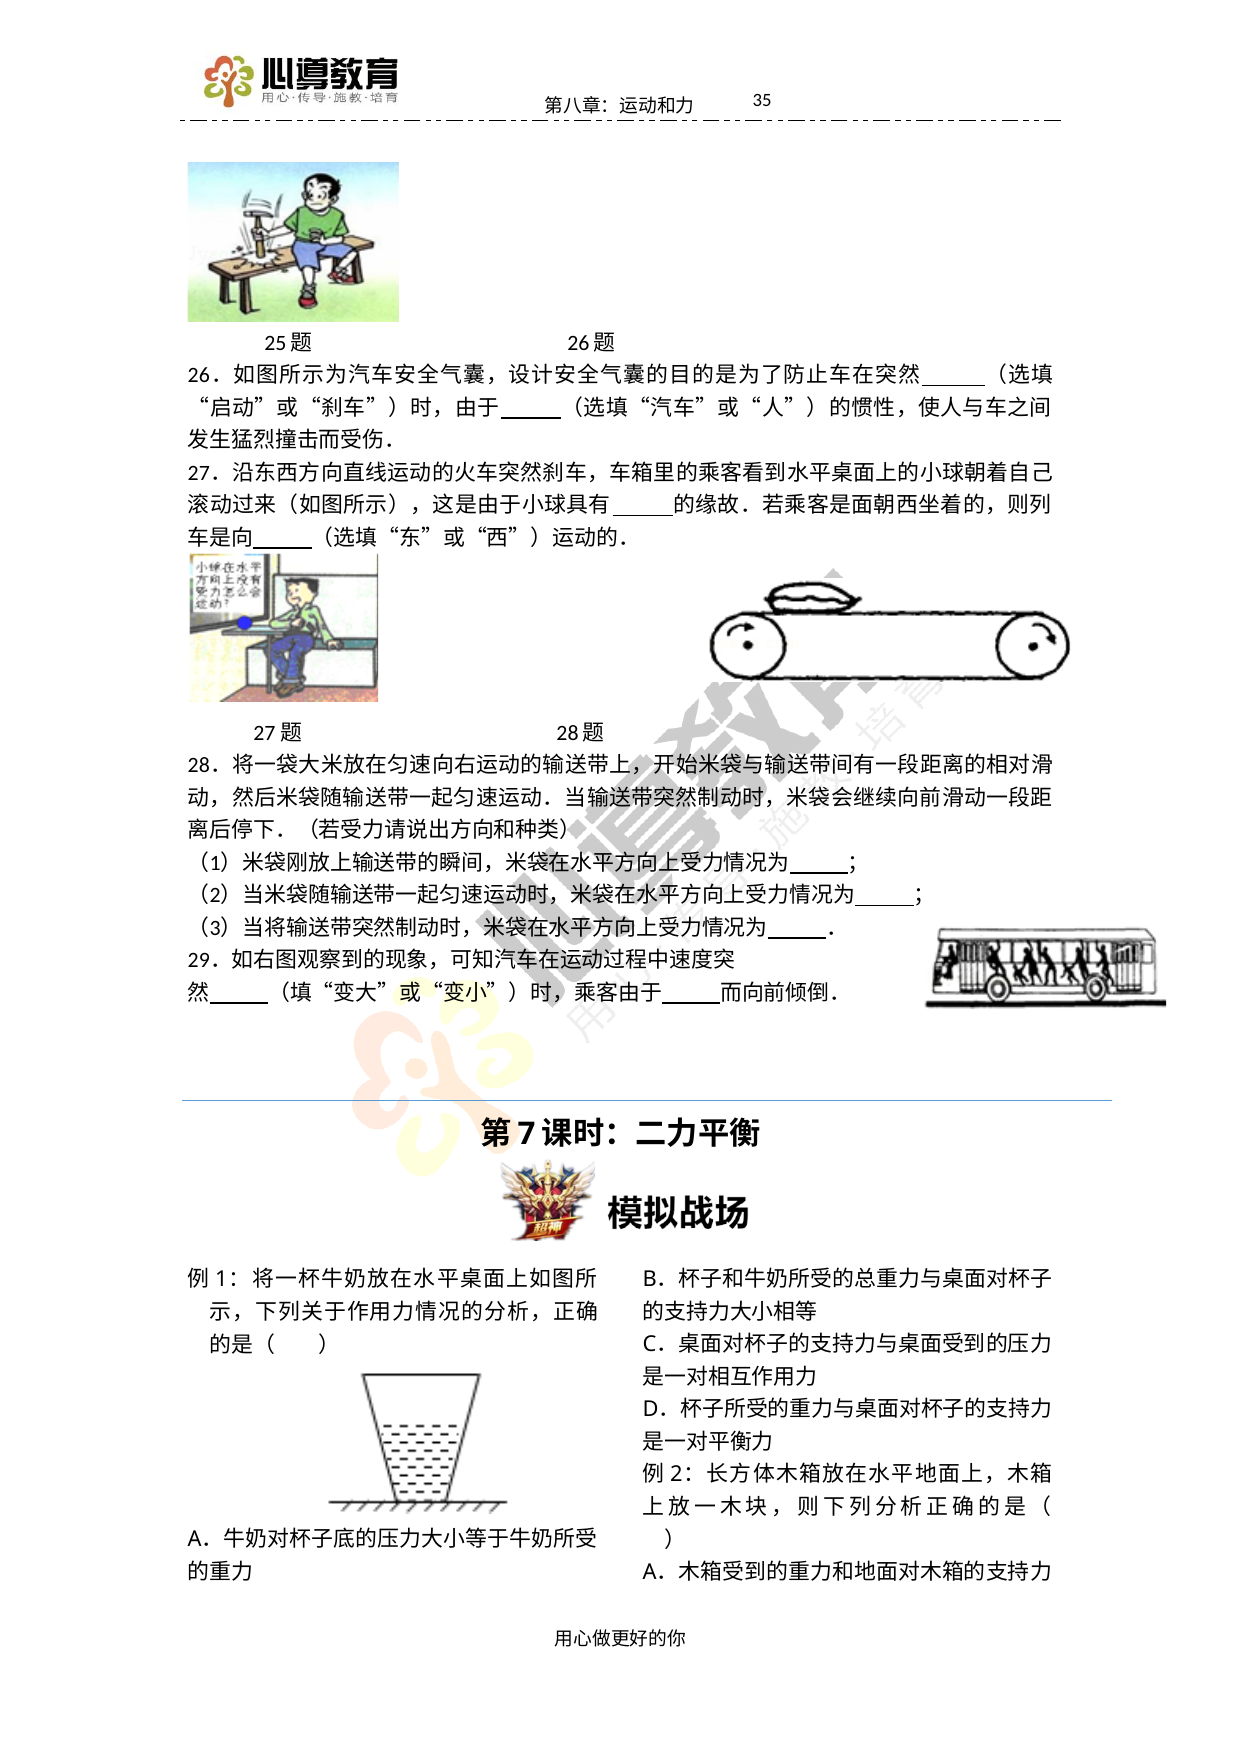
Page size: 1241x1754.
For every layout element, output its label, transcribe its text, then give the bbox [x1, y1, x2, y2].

text （1）米袋刚放上输送带的瞬间，米袋在水平方向上受力情况为 ； [187, 844, 1053, 877]
picture [325, 1368, 508, 1514]
text 26．如图所示为汽车安全气囊，设计安全气囊的目的是为了防止车在突然 （选填“启动”或“刹车”）时，由于 （选填“汽车”或“人”）的惯性，使人与车之间发生猛烈撞击而受伤． [187, 357, 1053, 454]
list D．杯子所受的重力与桌面对杯子的支持力是一对平衡力 [642, 1391, 1053, 1456]
text 28．将一袋大米放在匀速向右运动的输送带上，开始米袋与输送带间有一段距离的相对滑动，然后米袋随输送带一起匀速运动．当输送带突然制动时，米袋会继续向前滑动一段距离后停下．（若受力请说出方向和种类） [187, 747, 1053, 844]
picture [922, 924, 1167, 1009]
list 木箱受到的重力和地面对木箱的支持力是一对平衡力 [642, 1554, 1053, 1586]
text （3）当将输送带突然制动时，米袋在水平方向上受力情况为 ． [187, 909, 1053, 942]
text 例1：将一杯牛奶放在水平桌面上如图所示，下列关于作用力情况的分析，正确的是（ ） [187, 1261, 598, 1359]
text 然 （填“变大”或“变小”）时，乘客由于 而向前倾倒． [187, 974, 922, 1007]
picture [184, 40, 414, 114]
text 29．如右图观察到的现象，可知汽车在运动过程中速度突 [187, 942, 922, 974]
text 27．沿东西方向直线运动的火车突然刹车，车箱里的乘客看到水平桌面上的小球朝着自己滚动过来（如图所示），这是由于小球具有 的缘故．若乘客是面朝西坐着的，则列车是向 （选填“东”或“西”）运动的． [187, 454, 1053, 552]
list 牛奶对杯子底的压力大小等于牛奶所受的重力 [187, 1521, 598, 1586]
text 25题 26题 [187, 324, 1053, 357]
text 例2：长方体木箱放在水平地面上，木箱上放一木块，则下列分析正确的是（ ） [642, 1456, 1053, 1554]
text 第7课时：二力平衡 [187, 1101, 1053, 1164]
picture [707, 578, 1071, 682]
picture [482, 1164, 766, 1244]
text （2）当米袋随输送带一起匀速运动时，米袋在水平方向上受力情况为 ； [187, 877, 1053, 909]
list 桌面对杯子的支持力与桌面受到的压力是一对相互作用力 [642, 1326, 1053, 1391]
text 27题 28题 [187, 714, 1053, 747]
picture [187, 552, 379, 702]
picture [187, 162, 399, 322]
list 杯子和牛奶所受的总重力与桌面对杯子的支持力大小相等 [642, 1261, 1053, 1326]
